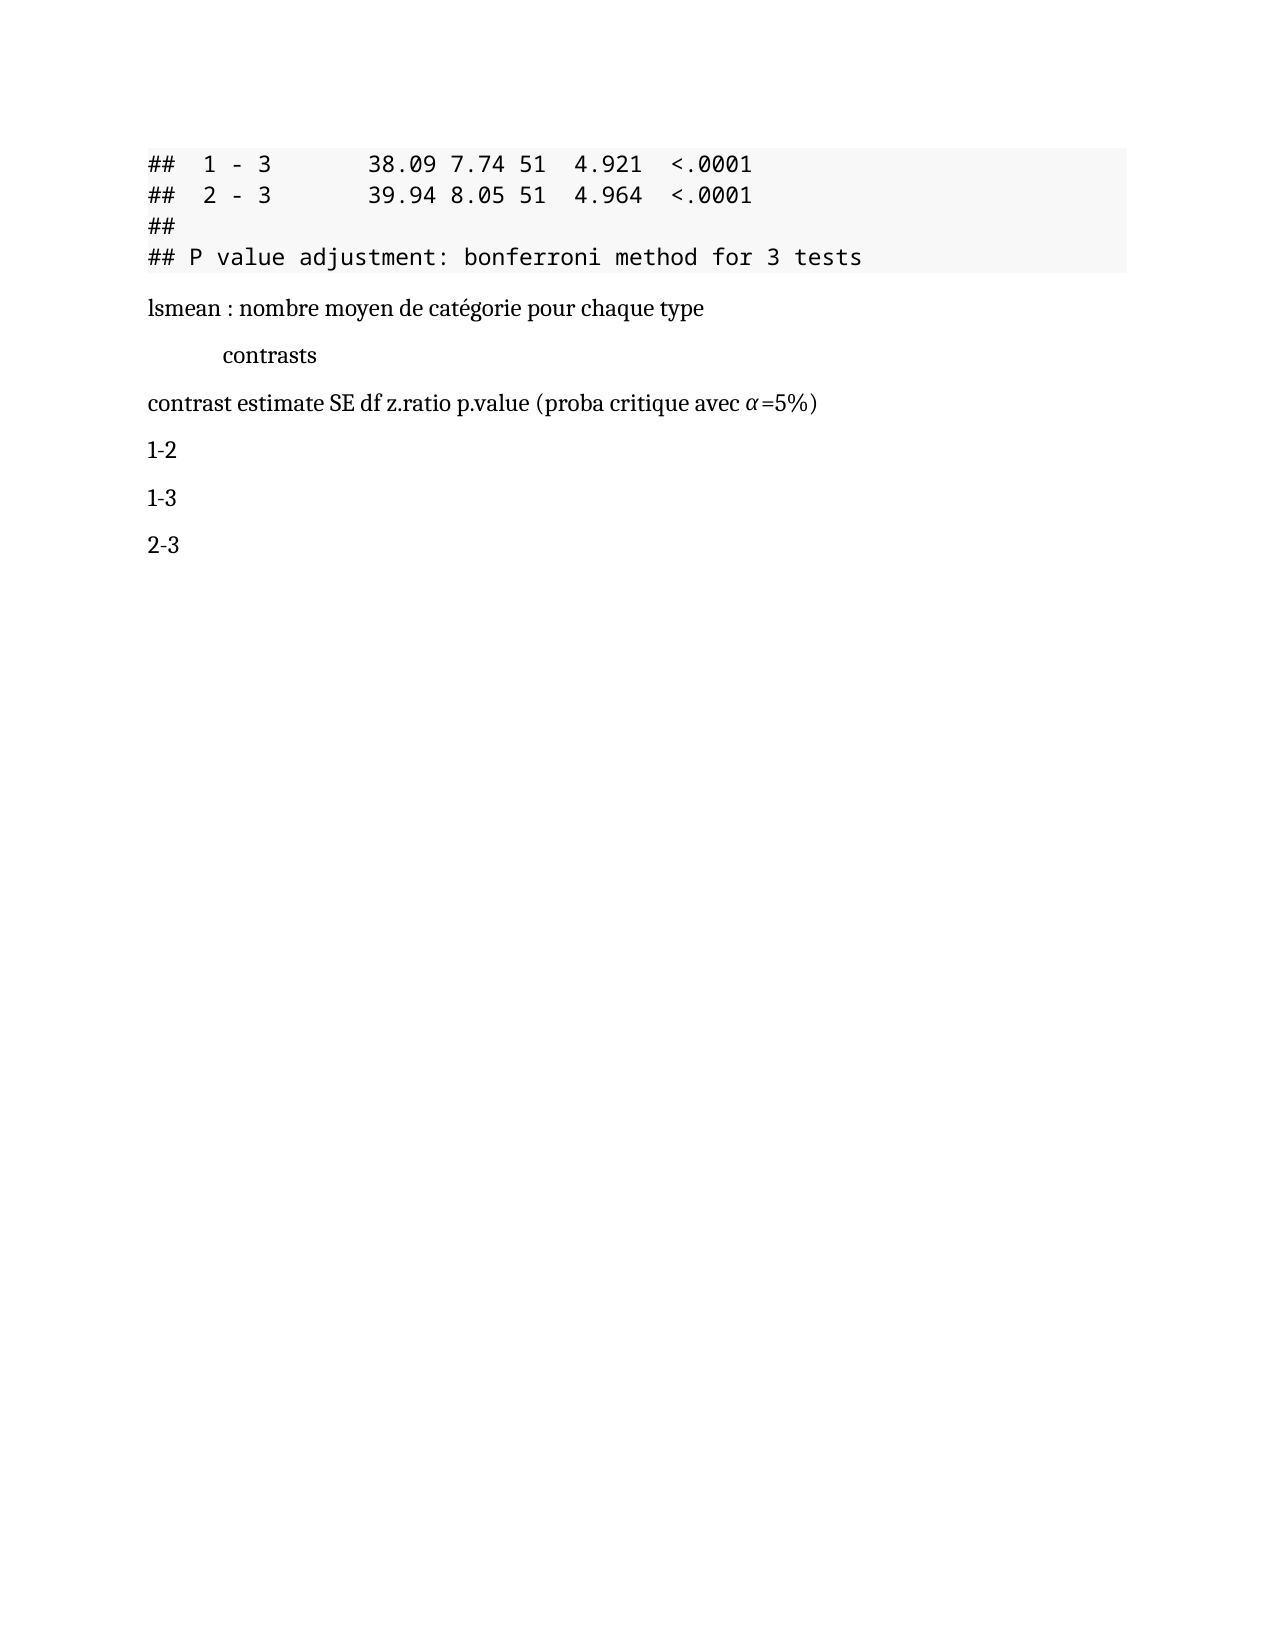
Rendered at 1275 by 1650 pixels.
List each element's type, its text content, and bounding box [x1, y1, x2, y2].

text contrast estimate SE df z.ratio p.value (proba critique avec =5%) [148, 388, 1127, 417]
text 1-3 [148, 483, 1127, 512]
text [148, 148, 1127, 273]
text 2-3 [148, 531, 1127, 560]
text contrasts [148, 341, 1127, 370]
text 1-2 [148, 436, 1127, 465]
text lsmean : nombre moyen de catégorie pour chaque type [148, 293, 1127, 322]
